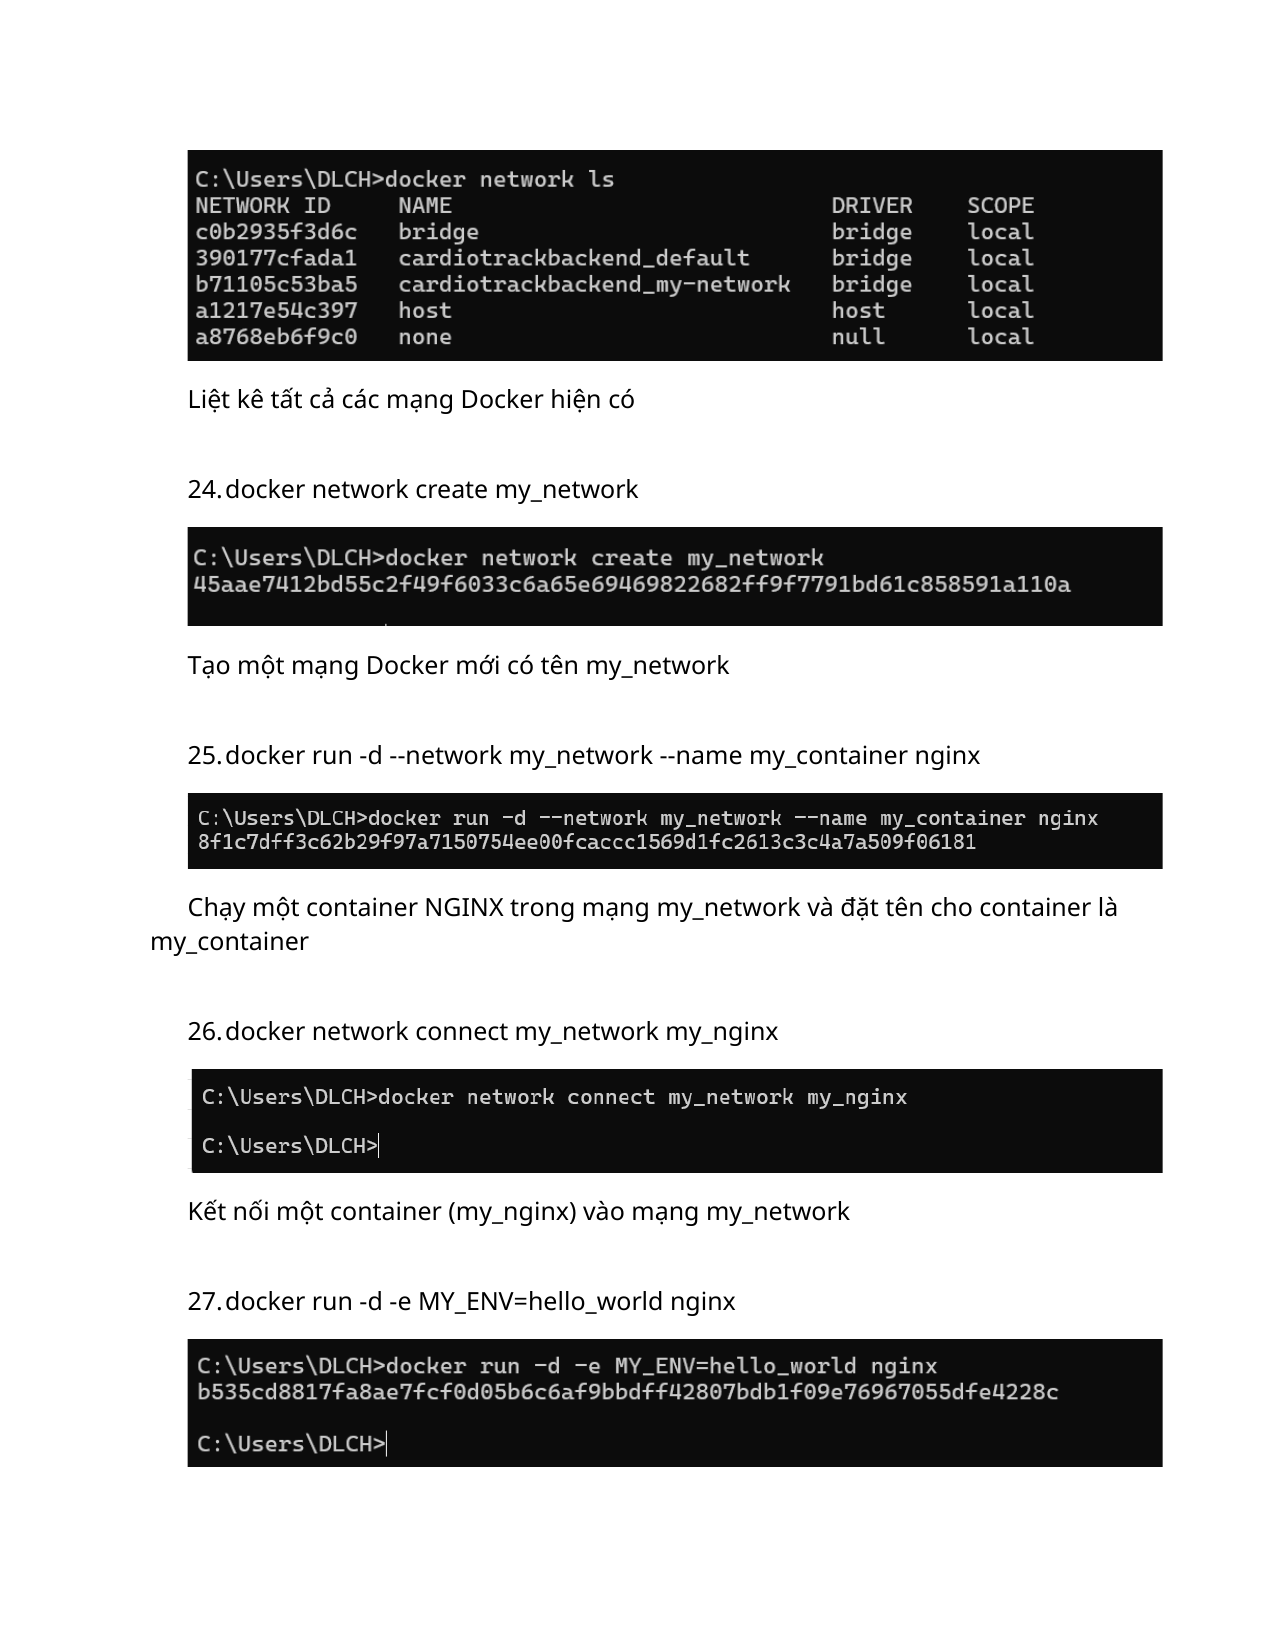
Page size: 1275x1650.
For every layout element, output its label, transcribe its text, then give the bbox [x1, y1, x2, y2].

picture [187, 527, 1163, 626]
text Kết nối một container (my_nginx) vào mạng my_network [150, 1194, 1125, 1228]
picture [187, 1069, 1163, 1173]
picture [187, 150, 1163, 361]
list docker run -d -e MY_ENV=hello_world nginx [187, 1284, 1125, 1318]
picture [187, 793, 1163, 869]
picture [187, 1339, 1163, 1467]
list docker network create my_network [187, 472, 1125, 506]
list docker network connect my_network my_nginx [187, 1014, 1125, 1048]
list docker run -d --network my_network --name my_container nginx [187, 737, 1125, 771]
text Tạo một mạng Docker mới có tên my_network [150, 647, 1125, 682]
text Liệt kê tất cả các mạng Docker hiện có [150, 382, 1125, 416]
text Chạy một container NGINX trong mạng my_network và đặt tên cho container là my_container [150, 890, 1125, 958]
